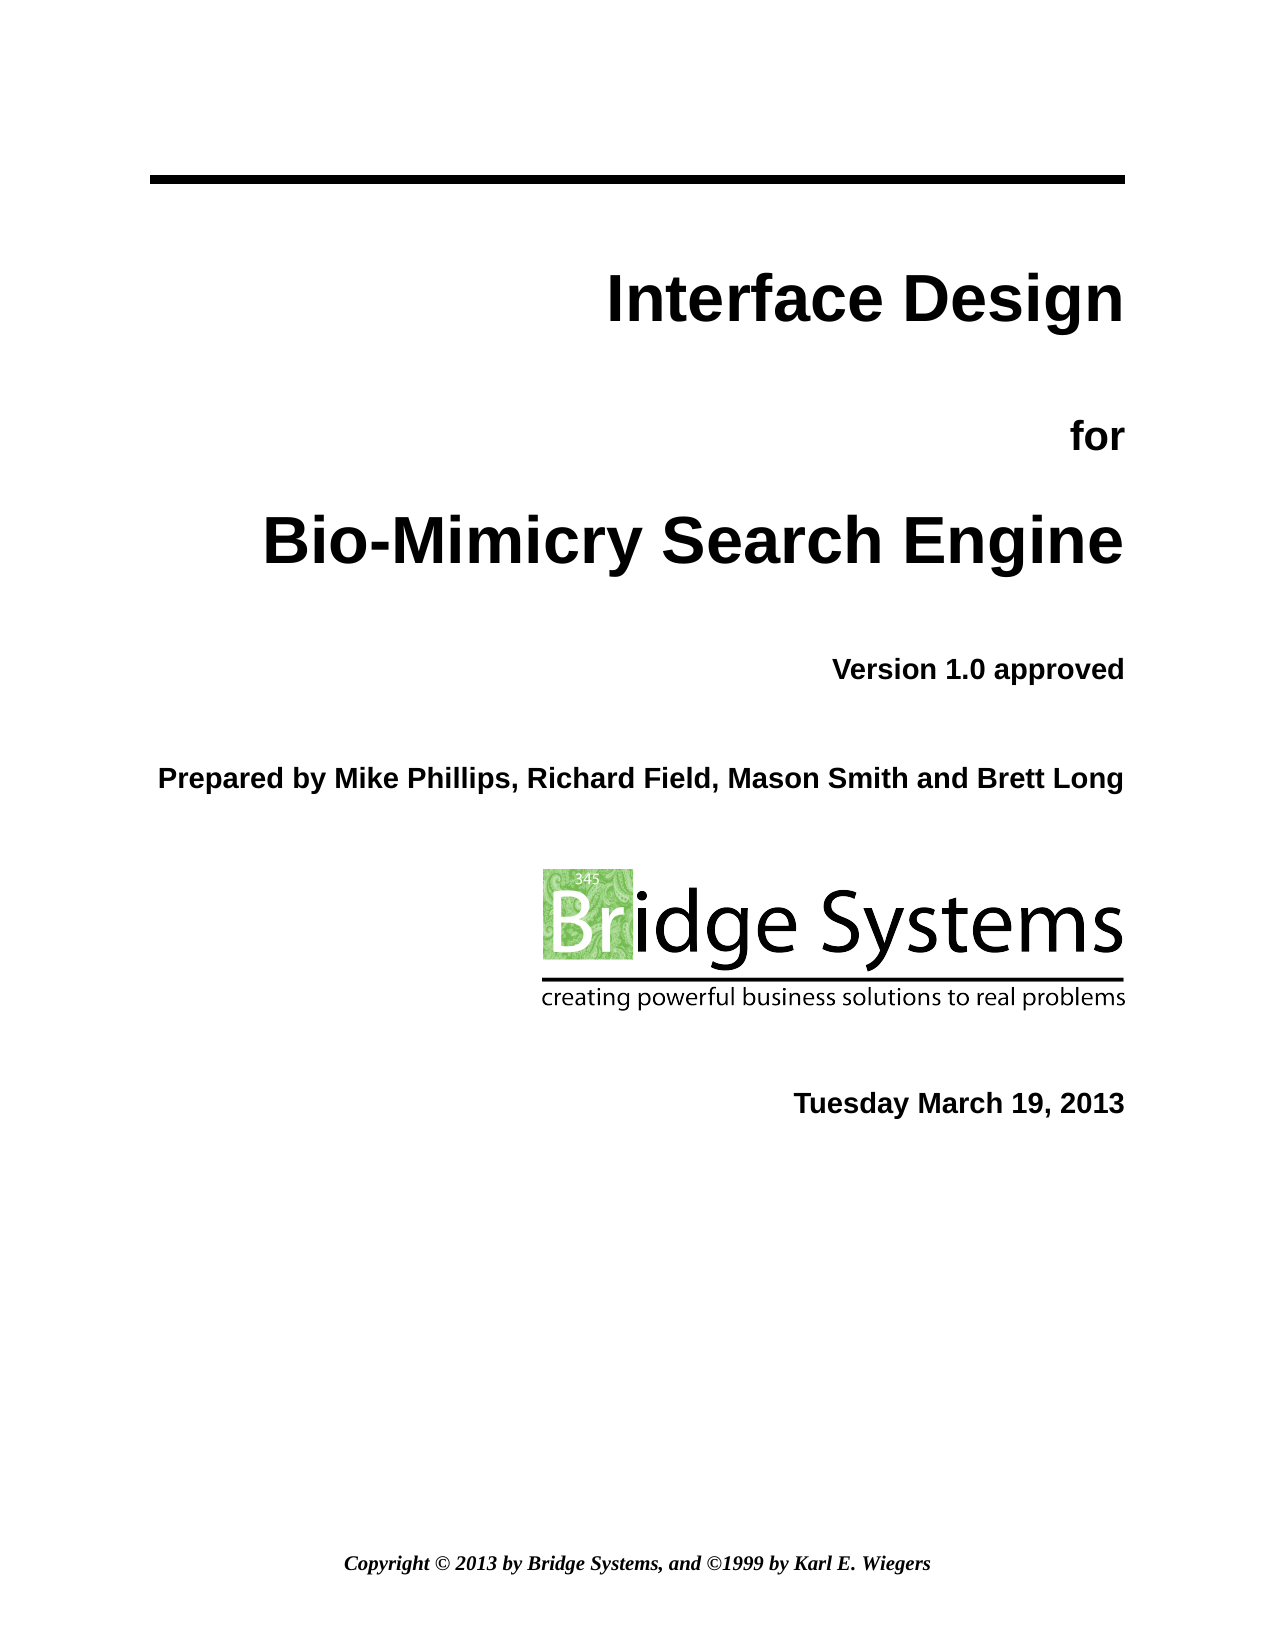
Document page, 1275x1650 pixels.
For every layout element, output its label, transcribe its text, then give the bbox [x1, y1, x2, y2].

text Prepared by Mike Phillips, Richard Field, Mason Smith and Brett Long [150, 761, 1125, 794]
title Interface Design [150, 259, 1125, 336]
text Tuesday March 19, 2013 [150, 1086, 1125, 1120]
picture [541, 869, 1125, 1012]
text Version 1.0 approved [150, 652, 1125, 686]
title Bio-Mimicry Search Engine [150, 501, 1125, 577]
title for [150, 411, 1125, 459]
